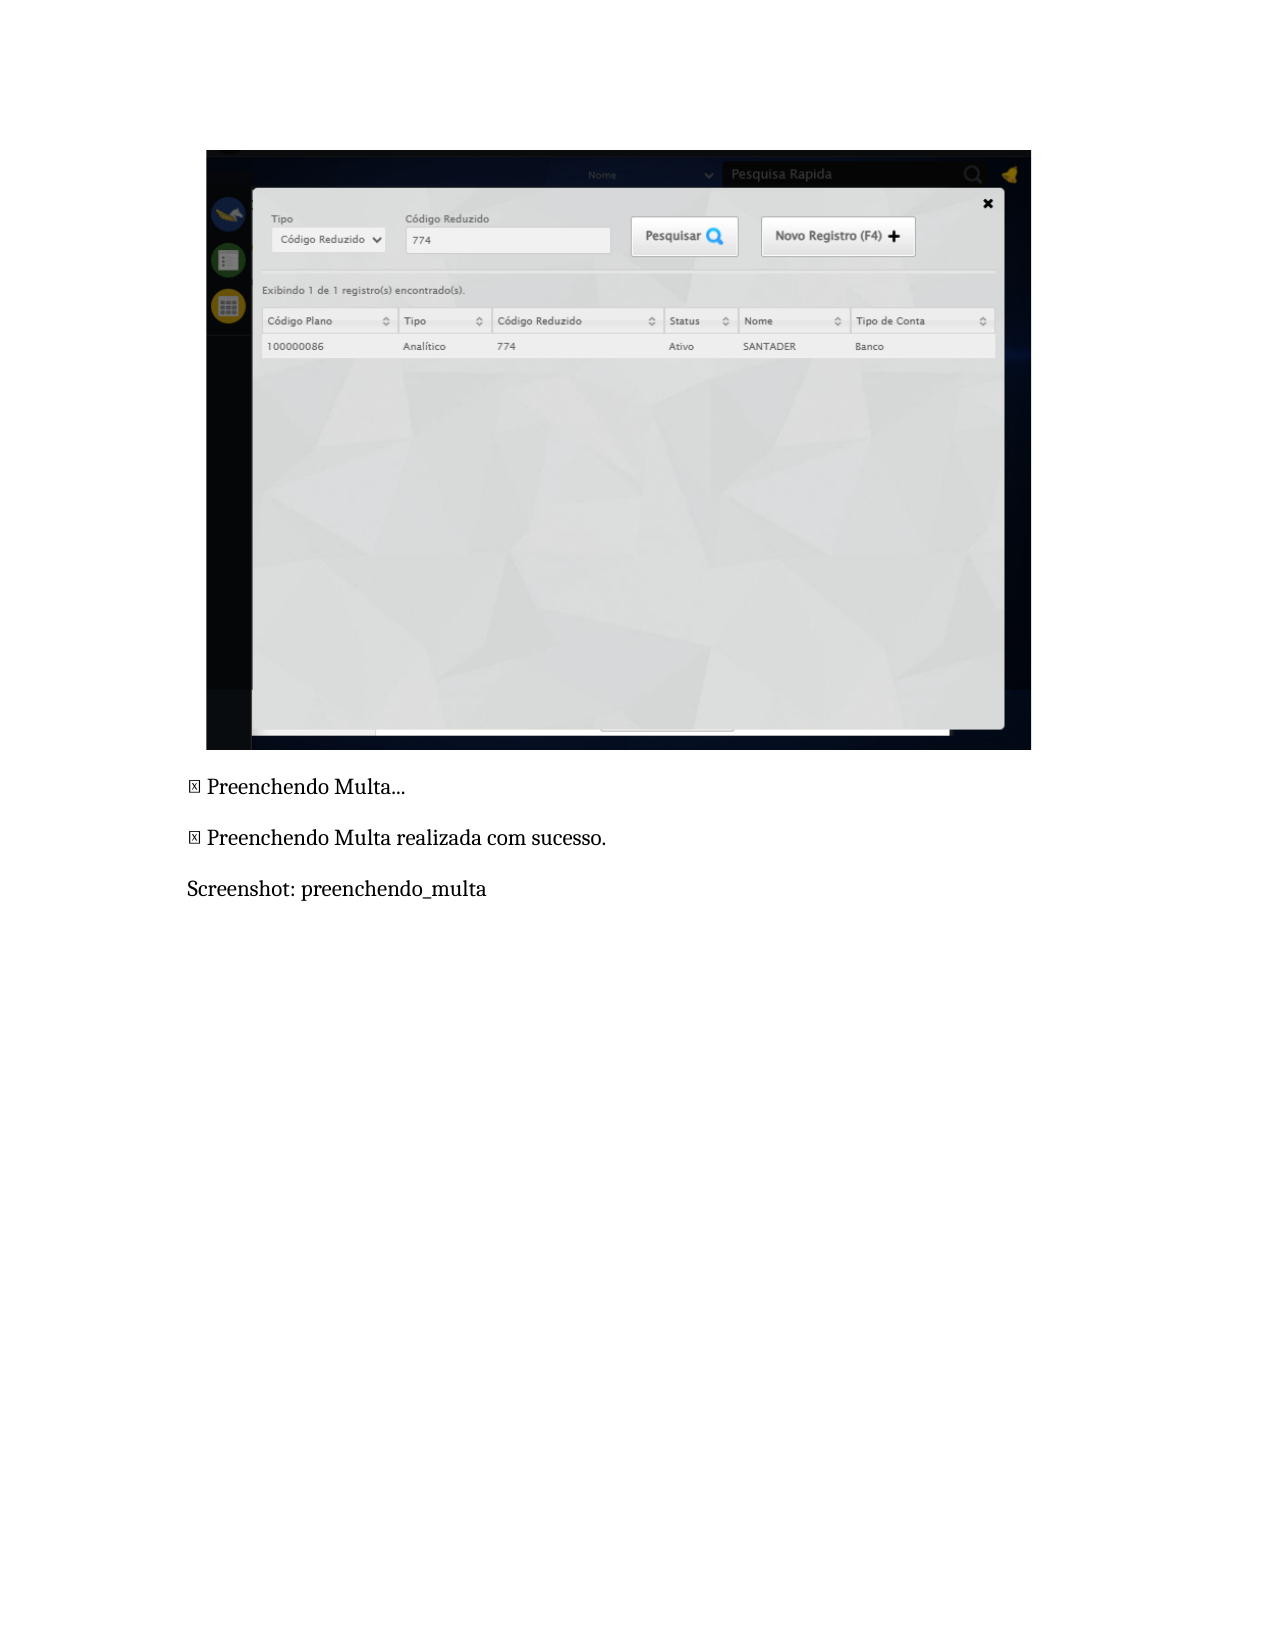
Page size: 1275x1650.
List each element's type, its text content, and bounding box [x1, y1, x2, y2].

text Screenshot: preenchendo_multa [187, 876, 1087, 902]
text 🔄 Preenchendo Multa... [187, 774, 1087, 800]
picture [206, 150, 1032, 750]
text ✅ Preenchendo Multa realizada com sucesso. [187, 825, 1087, 851]
